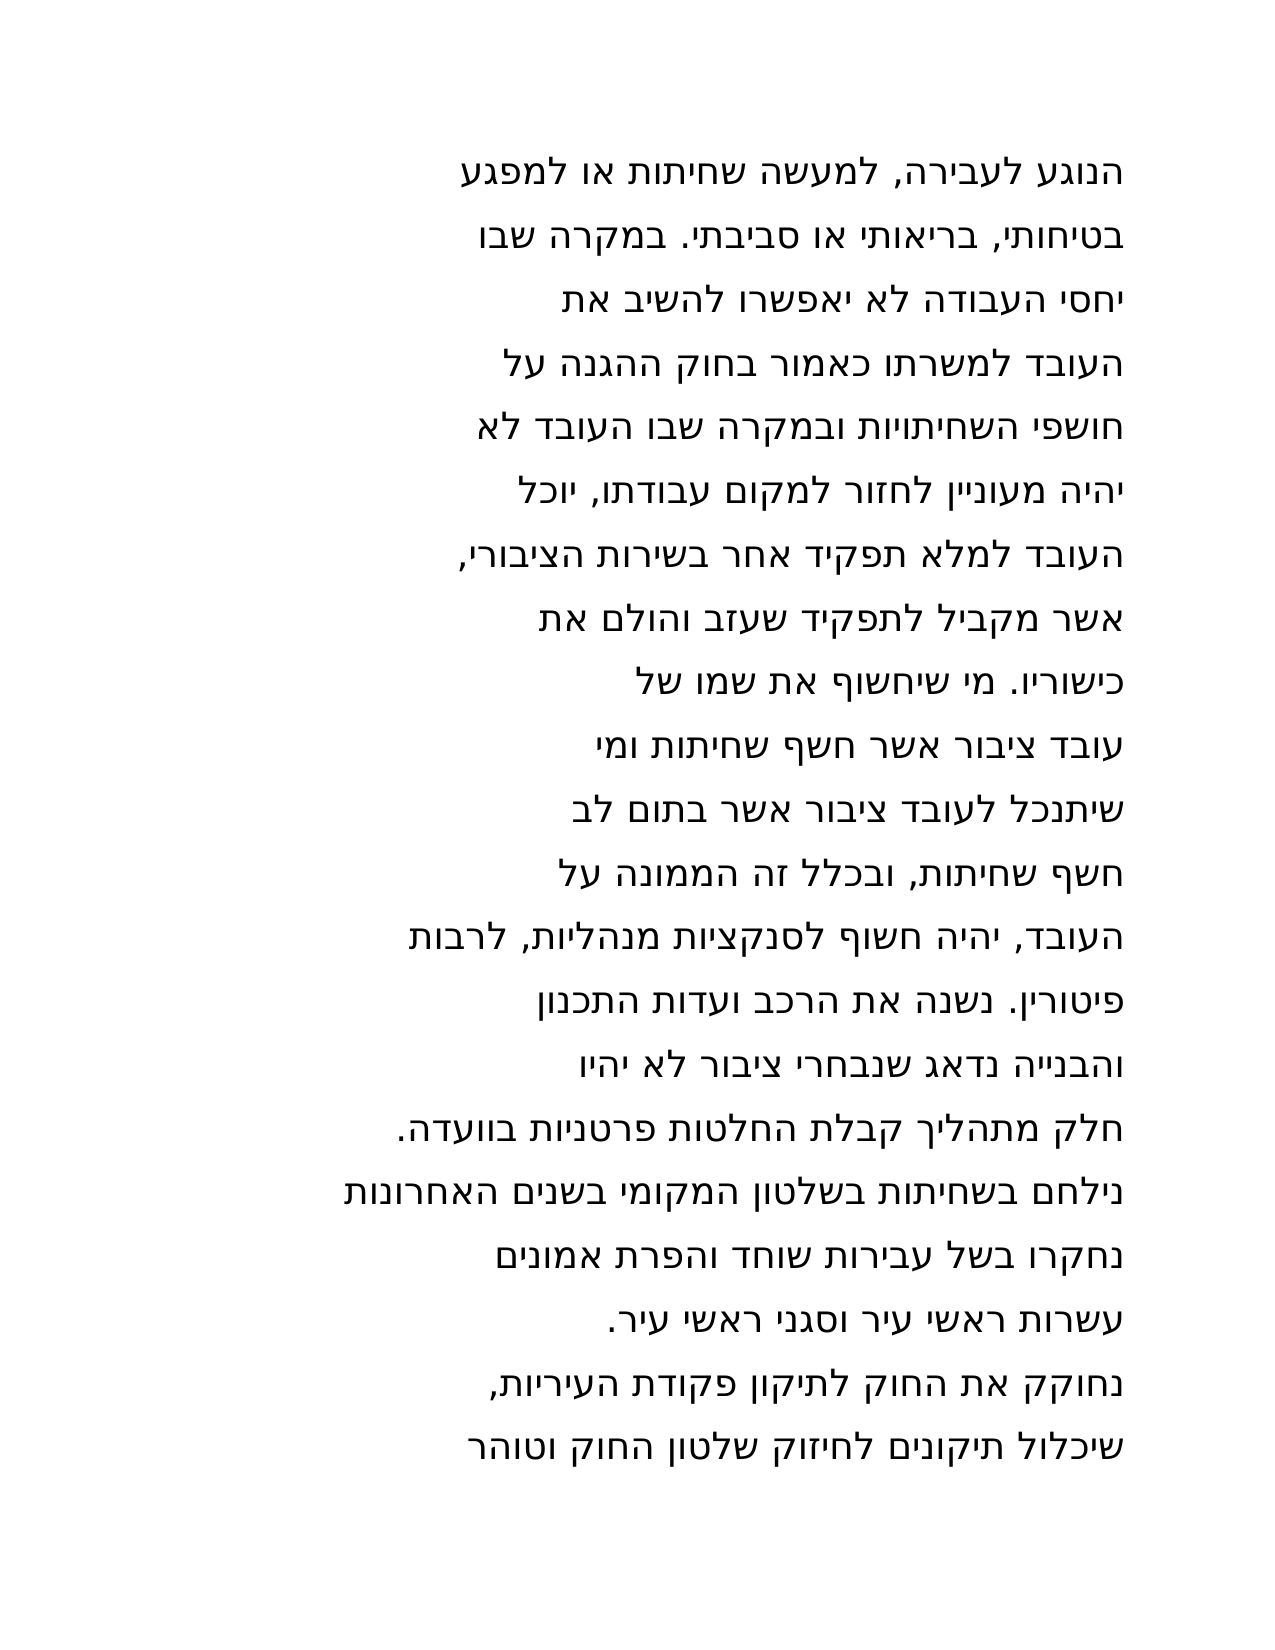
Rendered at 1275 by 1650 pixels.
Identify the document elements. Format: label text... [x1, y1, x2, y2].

text העובד למשרתו כאמור בחוק ההגנה על [150, 341, 1125, 385]
text חשף שחיתות, ובכלל זה הממונה על [150, 851, 1125, 895]
text הנוגע לעבירה, למעשה שחיתות או למפגע [150, 150, 1125, 194]
text נילחם בשחיתות בשלטון המקומי בשנים האחרונות [150, 1170, 1125, 1214]
text אשר מקביל לתפקיד שעזב והולם את [150, 596, 1125, 640]
text שיכלול תיקונים לחיזוק שלטון החוק וטוהר [150, 1425, 1125, 1469]
text והבנייה נדאג שנבחרי ציבור לא יהיו [150, 1042, 1125, 1086]
text נחוקק את החוק לתיקון פקודת העיריות, [150, 1361, 1125, 1405]
text יהיה מעוניין לחזור למקום עבודתו, יוכל [150, 469, 1125, 512]
text נחקרו בשל עבירות שוחד והפרת אמונים [150, 1234, 1125, 1277]
text חושפי השחיתויות ובמקרה שבו העובד לא [150, 405, 1125, 449]
text שיתנכל לעובד ציבור אשר בתום לב [150, 787, 1125, 831]
text העובד, יהיה חשוף לסנקציות מנהליות, לרבות [150, 915, 1125, 959]
text כישוריו. מי שיחשוף את שמו של [150, 660, 1125, 704]
text עובד ציבור אשר חשף שחיתות ומי [150, 724, 1125, 767]
text העובד למלא תפקיד אחר בשירות הציבורי, [150, 532, 1125, 576]
text יחסי העבודה לא יאפשרו להשיב את [150, 277, 1125, 321]
text בטיחותי, בריאותי או סביבתי. במקרה שבו [150, 214, 1125, 257]
text פיטורין. נשנה את הרכב ועדות התכנון [150, 979, 1125, 1022]
text עשרות ראשי עיר וסגני ראשי עיר. [150, 1297, 1125, 1341]
text חלק מתהליך קבלת החלטות פרטניות בוועדה. [150, 1106, 1125, 1150]
